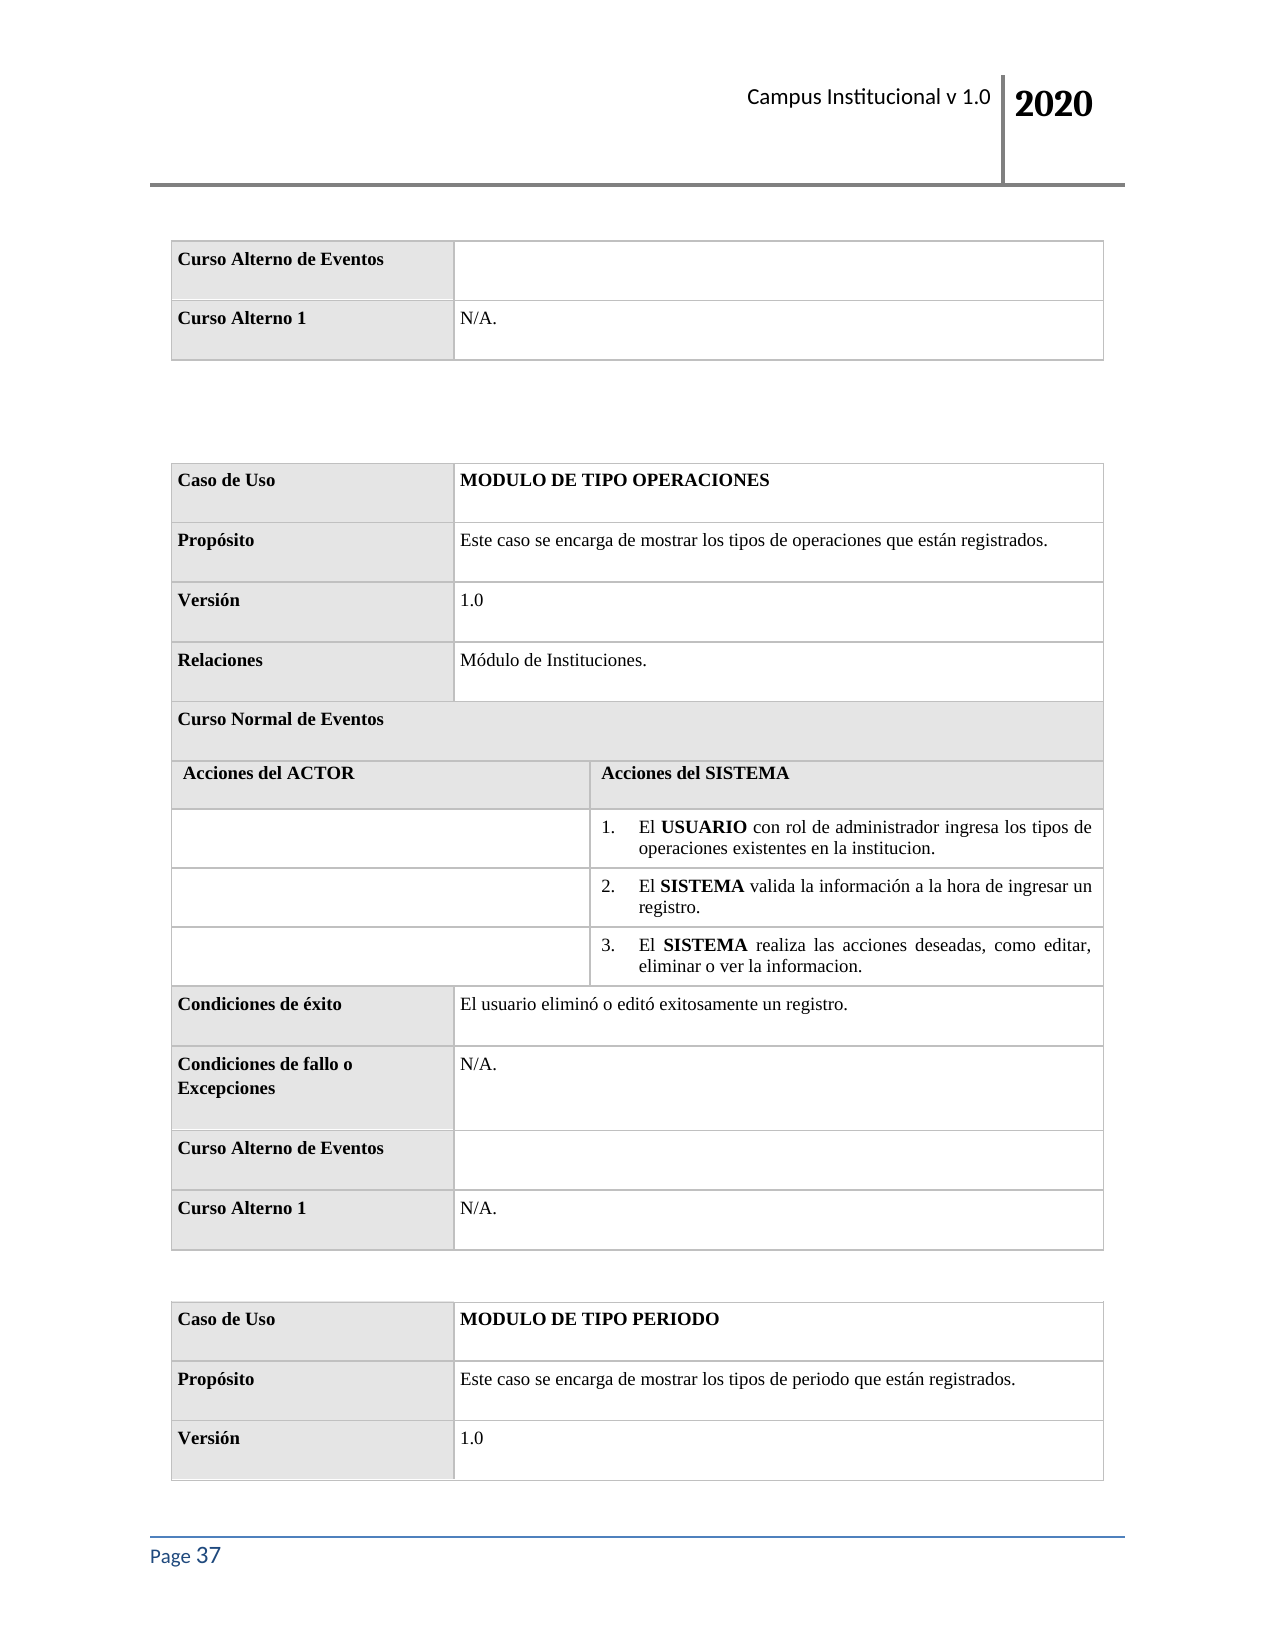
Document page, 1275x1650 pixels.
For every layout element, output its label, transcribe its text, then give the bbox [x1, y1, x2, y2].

table_cell Curso Alterno 1 [172, 301, 453, 359]
table_cell [172, 928, 589, 985]
table_cell Acciones del ACTOR [172, 762, 589, 808]
table_cell N/A. [455, 1191, 1103, 1249]
table_cell 1.0 [455, 1421, 1103, 1479]
table_cell Módulo de Instituciones. [455, 643, 1103, 701]
table_cell N/A. [455, 1047, 1103, 1129]
table_cell El SISTEMA valida la información a la hora de ingresar un registro. [591, 869, 1103, 926]
table_cell 1.0 [455, 583, 1103, 641]
table_cell [455, 242, 1103, 299]
table_cell [172, 869, 589, 926]
table_cell Condiciones de éxito [172, 987, 453, 1045]
table_cell Este caso se encarga de mostrar los tipos de operaciones que están registrados. [455, 523, 1103, 581]
table_cell Versión [172, 583, 453, 641]
table_cell El SISTEMA realiza las acciones deseadas, como editar, eliminar o ver la informacion. [591, 928, 1103, 985]
table_cell Curso Alterno de Eventos [172, 242, 453, 299]
table_header Caso de Uso [172, 1303, 453, 1360]
table_header MODULO DE TIPO PERIODO [455, 1303, 1103, 1360]
table_cell Curso Alterno de Eventos [172, 1131, 453, 1189]
table_cell Acciones del SISTEMA [591, 762, 1103, 808]
table_header MODULO DE TIPO OPERACIONES [455, 464, 1103, 522]
table_cell Curso Alterno 1 [172, 1191, 453, 1249]
table_cell Versión [172, 1421, 453, 1479]
table_cell Condiciones de fallo o Excepciones [172, 1047, 453, 1129]
table_cell [455, 1131, 1103, 1189]
table_cell Curso Normal de Eventos [172, 702, 1103, 760]
table_cell Propósito [172, 523, 453, 581]
table_cell [172, 810, 589, 867]
table_cell Este caso se encarga de mostrar los tipos de periodo que están registrados. [455, 1362, 1103, 1420]
table_cell El USUARIO con rol de administrador ingresa los tipos de operaciones existentes en la institucion. [591, 810, 1103, 867]
table_cell N/A. [455, 301, 1103, 359]
table_cell Propósito [172, 1362, 453, 1420]
table_header Caso de Uso [172, 464, 453, 522]
table_cell El usuario eliminó o editó exitosamente un registro. [455, 987, 1103, 1045]
table_cell Relaciones [172, 643, 453, 701]
